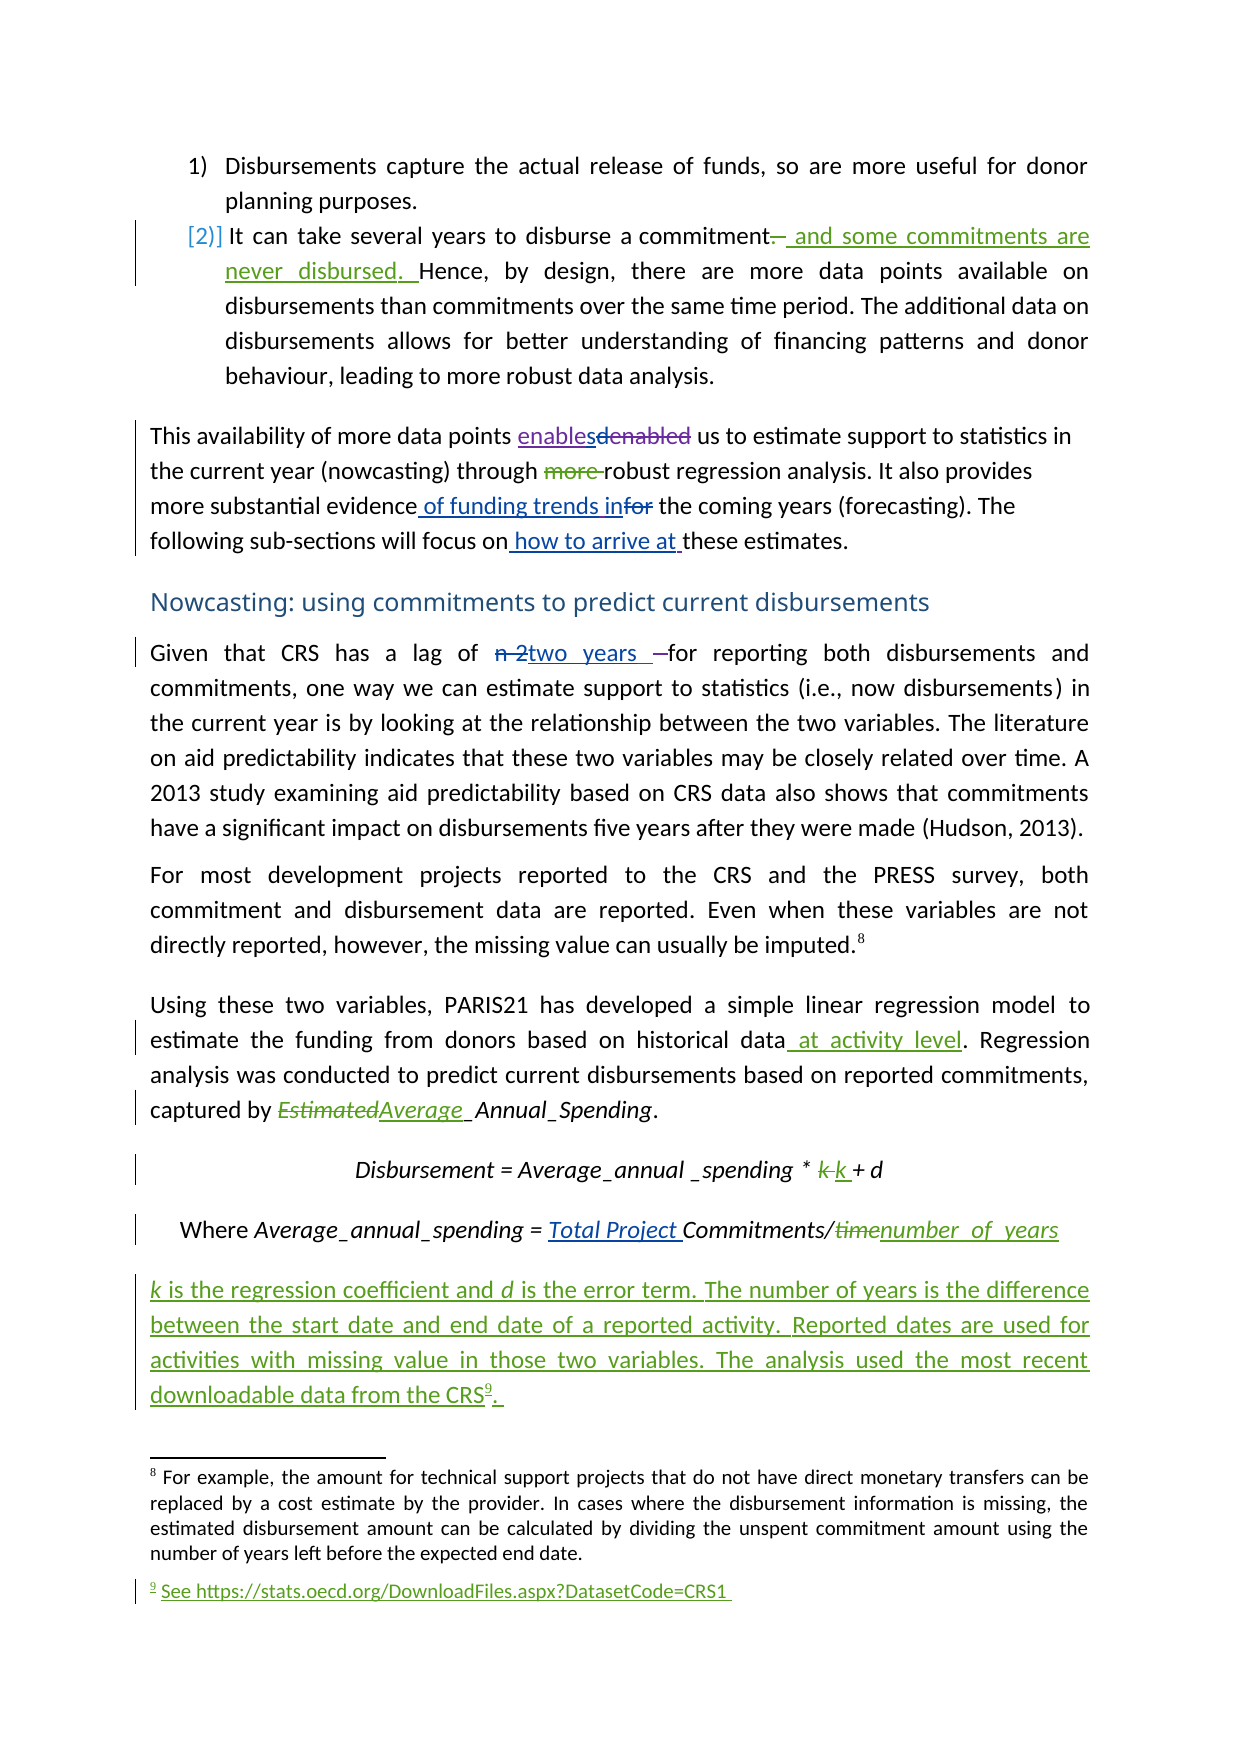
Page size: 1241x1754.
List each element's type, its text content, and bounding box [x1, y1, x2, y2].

list It can take several years to disburse a commitmentHence, by design, there are more data points available on disbursements than commitments over the same time period. The additional data on disbursements allows for better understanding of financing patterns and donor behaviour, leading to more robust data analysis. [187, 220, 1090, 391]
text This availability of more data points us to estimate support to statistics in the current year (nowcasting) through robust regression analysis. It also provides more substantial evidence the coming years (forecasting). The following sub-sections will focus onthese estimates. [150, 420, 1090, 556]
text Using these two variables, PARIS21 has developed a simple linear regression model to estimate the funding from donors based on historical data. Regression analysis was conducted to predict current disbursements based on reported commitments, captured by _Annual_Spending. [150, 989, 1090, 1125]
text Where Average_annual_spending = Commitments/ [150, 1214, 1090, 1245]
list Disbursements capture the actual release of funds, so are more useful for donor planning purposes. [187, 150, 1090, 216]
text Given that CRS has a lag of for reporting both disbursements and commitments, one way we can estimate support to statistics (i.e., now disbursements) in the current year is by looking at the relationship between the two variables. The literature on aid predictability indicates that these two variables may be closely related over time. A 2013 study examining aid predictability based on CRS data also shows that commitments have a significant impact on disbursements five years after they were made . [150, 637, 1090, 842]
subtitle Nowcasting: using commitments to predict current disbursements [150, 585, 1090, 619]
text Disbursement = Average_annual _spending * + d [150, 1154, 1090, 1185]
text For most development projects reported to the CRS and the PRESS survey, both commitment and disbursement data are reported. Even when these variables are not directly reported, however, the missing value can usually be imputed. [150, 859, 1090, 960]
